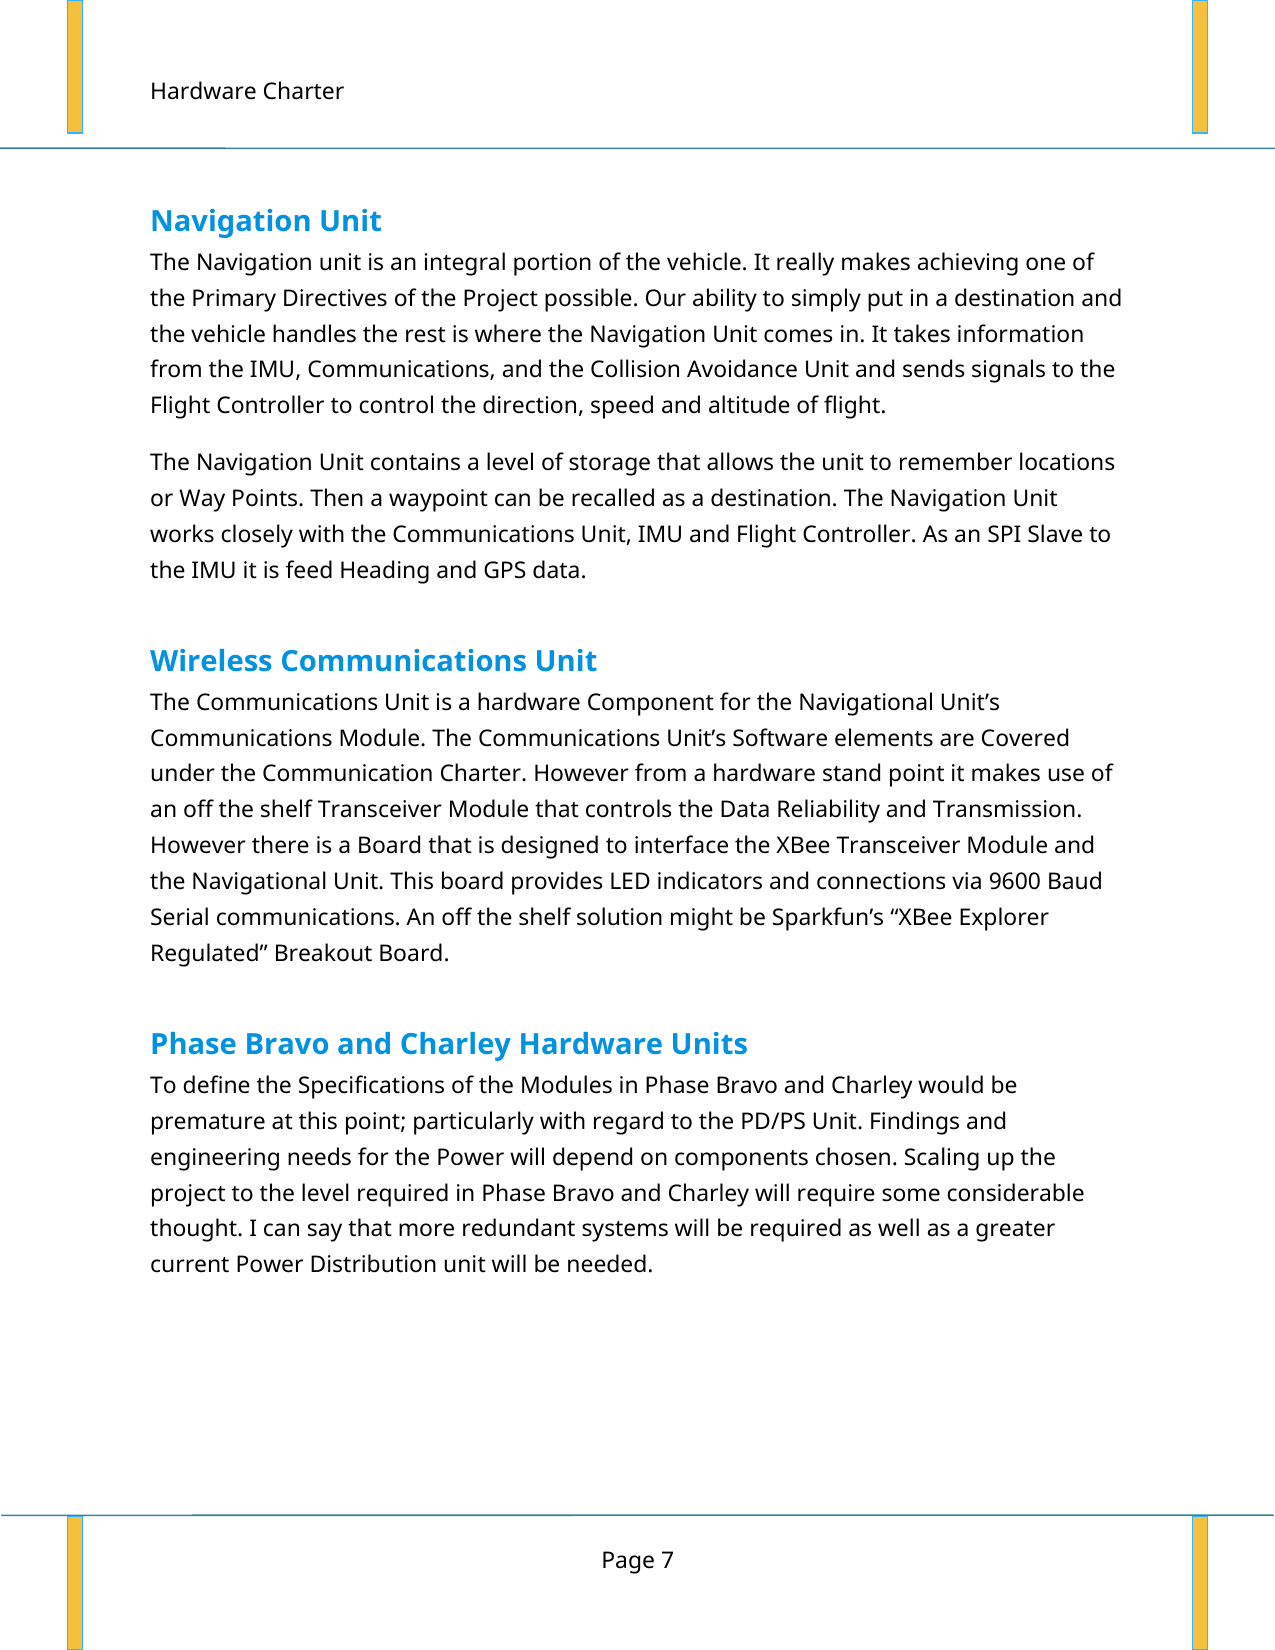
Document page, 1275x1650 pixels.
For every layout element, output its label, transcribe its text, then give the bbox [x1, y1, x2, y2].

text The Navigation Unit contains a level of storage that allows the unit to remember locations or Way Points. Then a waypoint can be recalled as a destination. The Navigation Unit works closely with the Communications Unit, IMU and Flight Controller. As an SPI Slave to the IMU it is feed Heading and GPS data. [150, 446, 1125, 585]
text The Navigation unit is an integral portion of the vehicle. It really makes achieving one of the Primary Directives of the Project possible. Our ability to simply put in a destination and the vehicle handles the rest is where the Navigation Unit comes in. It takes information from the IMU, Communications, and the Collision Avoidance Unit and sends signals to the Flight Controller to control the direction, speed and altitude of flight. [150, 246, 1125, 421]
subtitle Phase Bravo and Charley Hardware Units [150, 1023, 1125, 1063]
text The Communications Unit is a hardware Component for the Navigational Unit’s Communications Module. The Communications Unit’s Software elements are Covered under the Communication Charter. However from a hardware stand point it makes use of an off the shelf Transceiver Module that controls the Data Reliability and Transmission. However there is a Board that is designed to interface the XBee Transceiver Module and the Navigational Unit. This board provides LED indicators and connections via 9600 Baud Serial communications. An off the shelf solution might be Sparkfun’s “XBee Explorer Regulated” Breakout Board. [150, 686, 1125, 968]
text To define the Specifications of the Modules in Phase Bravo and Charley would be premature at this point; particularly with regard to the PD/PS Unit. Findings and engineering needs for the Power will depend on components chosen. Scaling up the project to the level required in Phase Bravo and Charley will require some considerable thought. I can say that more redundant systems will be required as well as a greater current Power Distribution unit will be needed. [150, 1069, 1125, 1279]
subtitle Wireless Communications Unit [150, 640, 1125, 679]
subtitle Navigation Unit [150, 200, 1125, 240]
